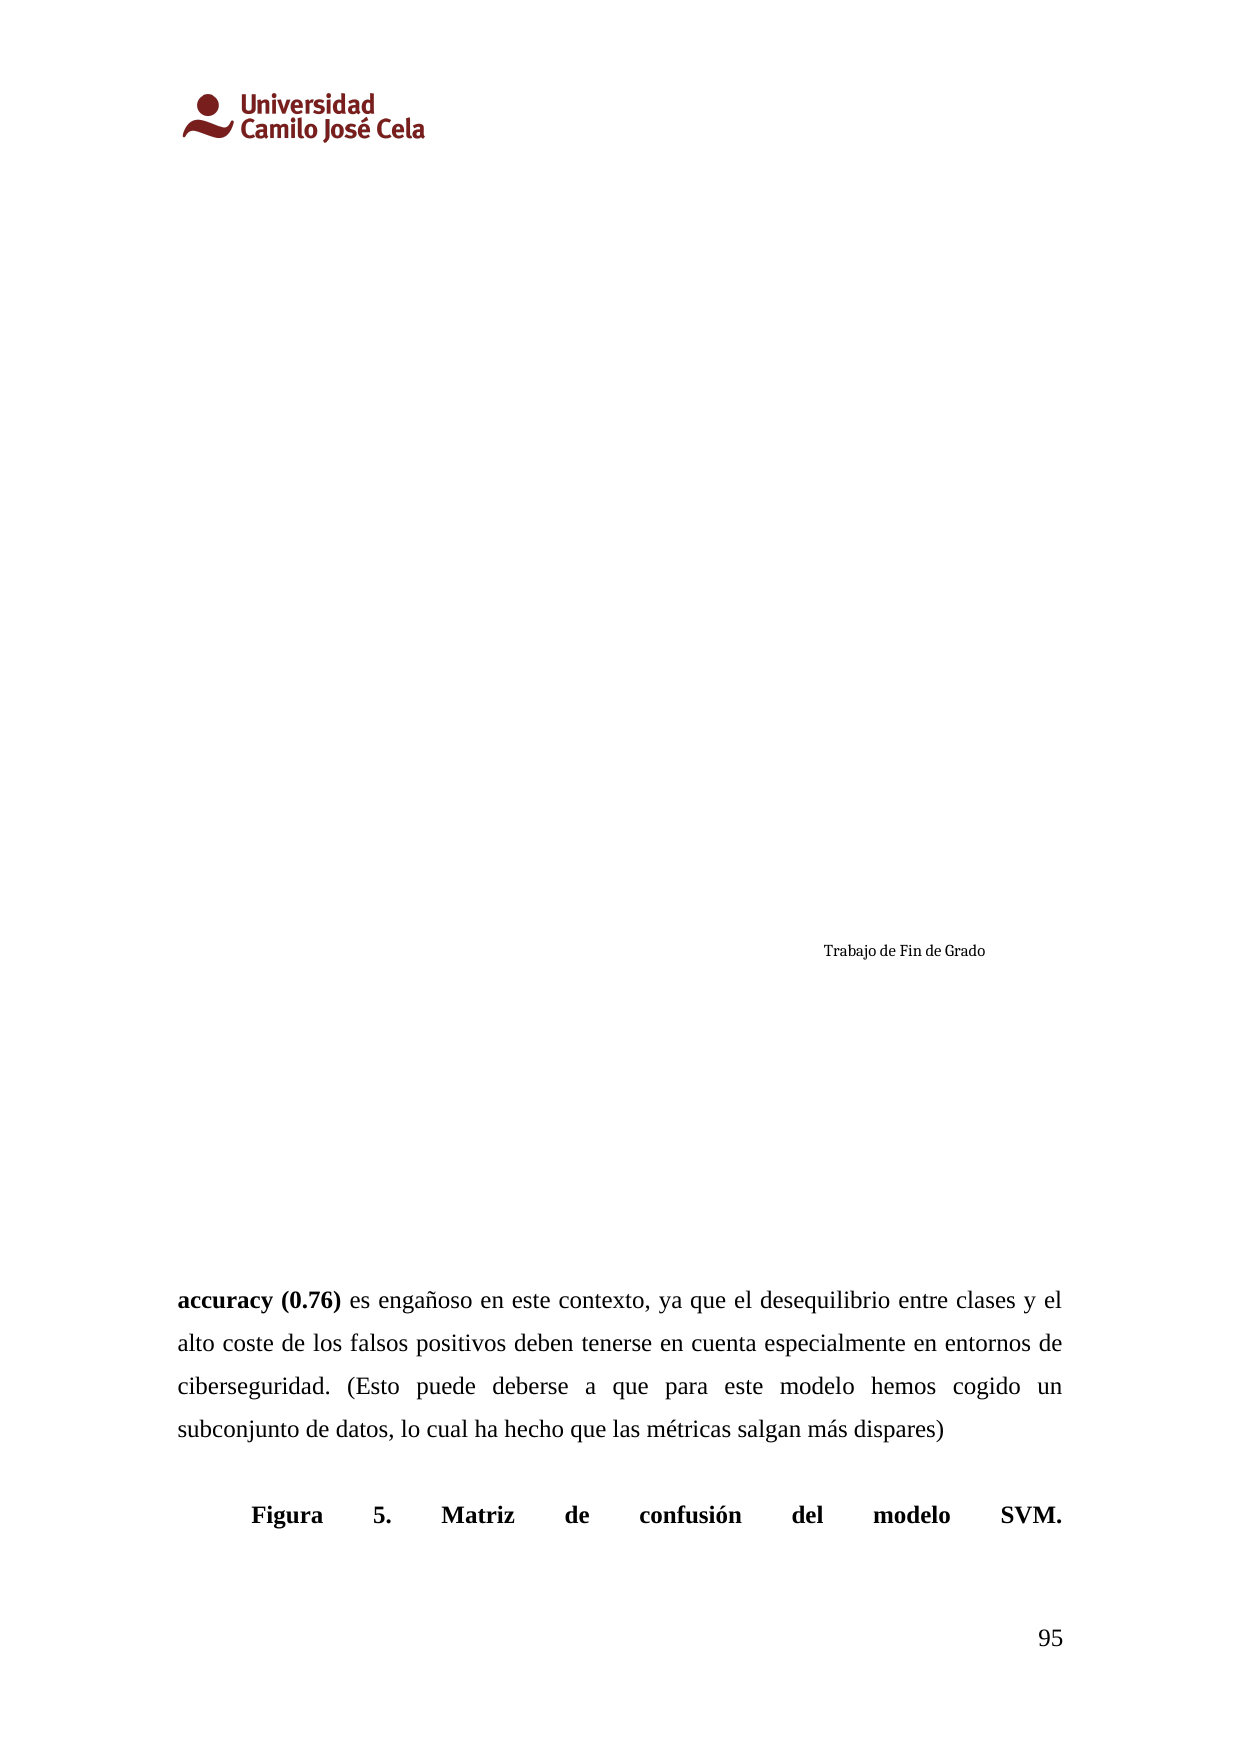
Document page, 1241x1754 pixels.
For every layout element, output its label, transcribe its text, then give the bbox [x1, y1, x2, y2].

picture [177, 85, 428, 149]
text Figura 5. Matriz de confusión del modelo SVM. [177, 1500, 1063, 1572]
text Esto también se refleja en el F1-score, que, aunque es alto para la clase maliciosa (0.83), desciende a 0.60 para la clase benigno, indicando un desequilibrio en la capacidad del modelo para clasificar correctamente ambas clases. El valor global de accuracy (0.76) es engañoso en este contexto, ya que el desequilibrio entre clases y el alto coste de los falsos positivos deben tenerse en cuenta especialmente en entornos de ciberseguridad. (Esto puede deberse a que para este modelo hemos cogido un subconjunto de datos, lo cual ha hecho que las métricas salgan más dispares) [177, 1285, 1063, 1443]
